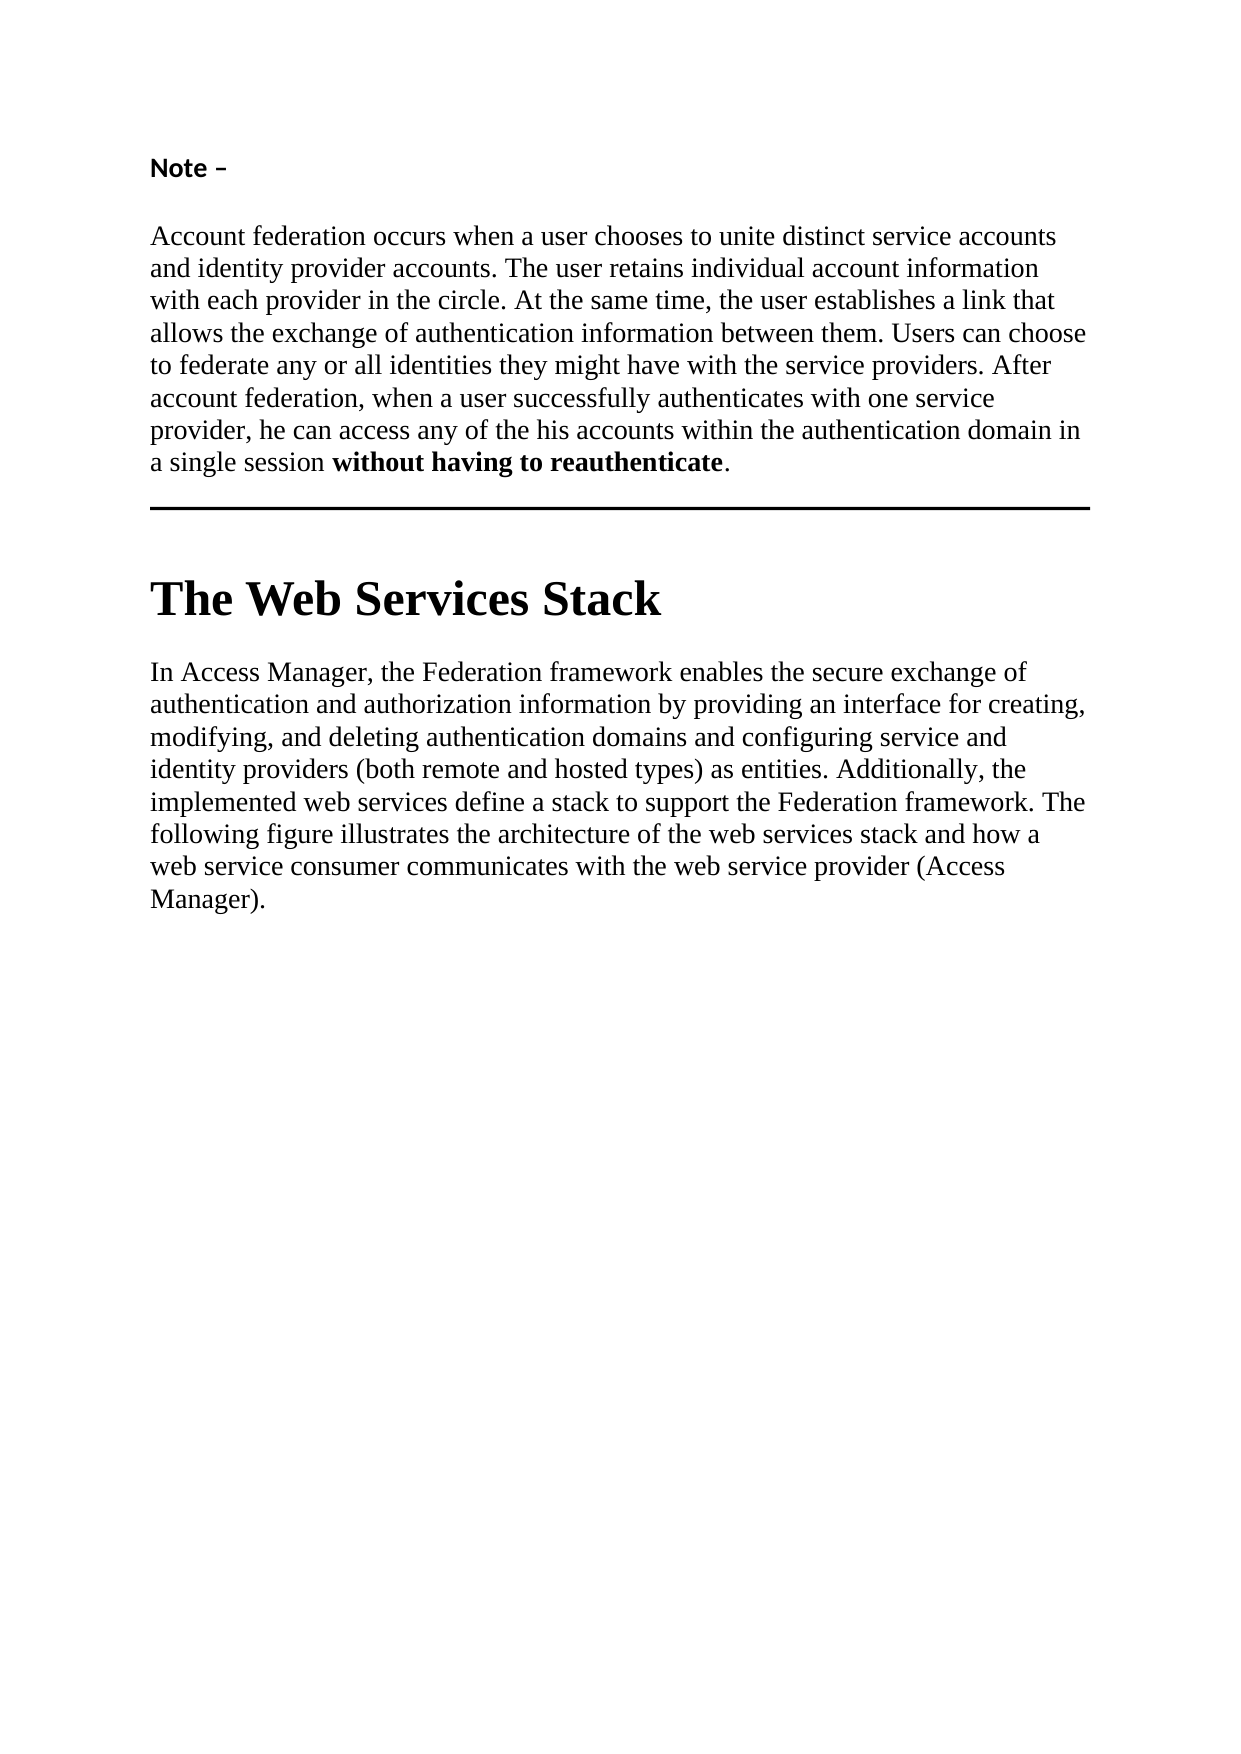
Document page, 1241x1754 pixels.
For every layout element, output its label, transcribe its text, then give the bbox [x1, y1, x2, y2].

text In Access Manager, the Federation framework enables the secure exchange of authentication and authorization information by providing an interface for creating, modifying, and deleting authentication domains and configuring service and identity providers (both remote and hosted types) as entities. Additionally, the implemented web services define a stack to support the Federation framework. The following figure illustrates the architecture of the web services stack and how a web service consumer communicates with the web service provider (Access Manager). [150, 655, 1090, 914]
text Account federation occurs when a user chooses to unite distinct service accounts and identity provider accounts. The user retains individual account information with each provider in the circle. At the same time, the user establishes a link that allows the exchange of authentication information between them. Users can choose to federate any or all identities they might have with the service providers. After account federation, when a user successfully authenticates with one service provider, he can access any of the his accounts within the authentication domain in a single session without having to reauthenticate. [150, 219, 1090, 478]
text Note – [150, 150, 1090, 184]
subtitle The Web Services Stack [150, 568, 1090, 626]
